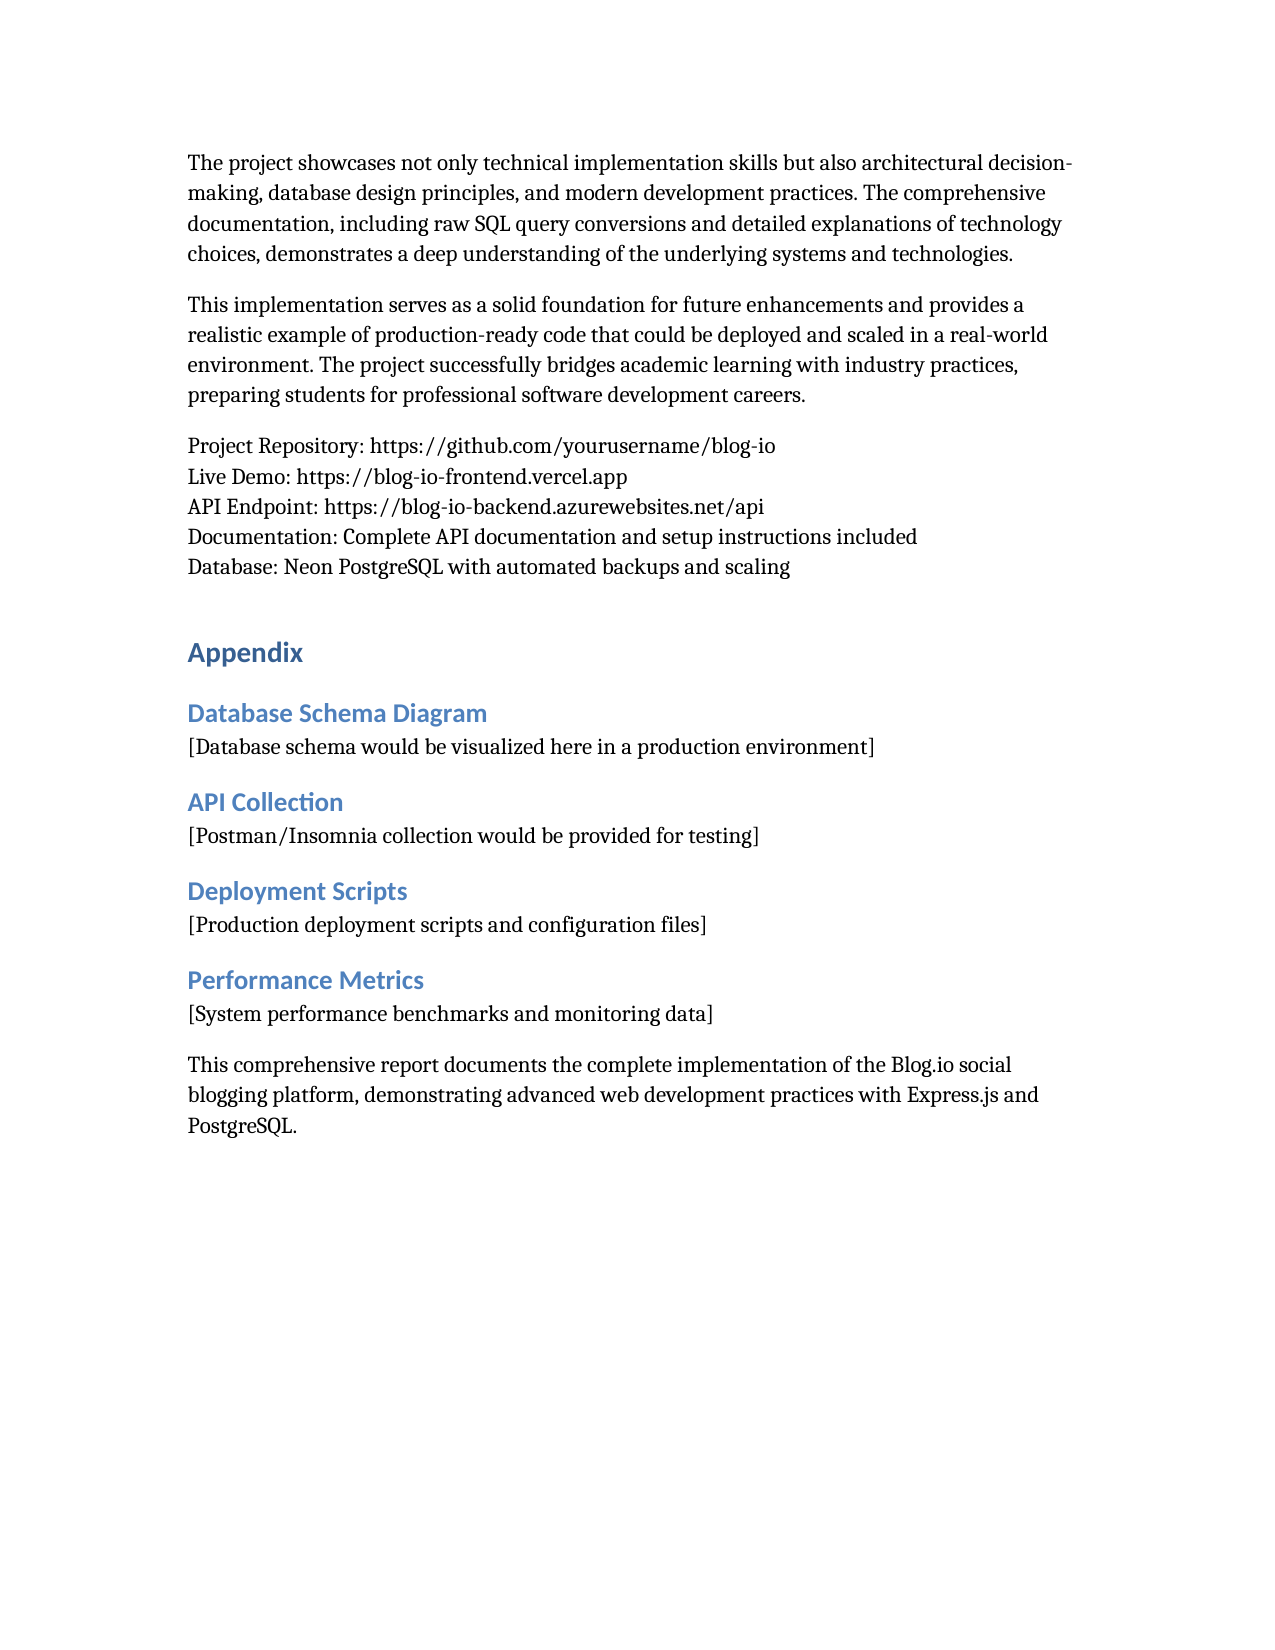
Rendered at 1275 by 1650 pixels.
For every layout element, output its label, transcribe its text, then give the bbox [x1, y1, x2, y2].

subtitle Appendix [187, 634, 1087, 670]
subtitle Database Schema Diagram [187, 696, 1087, 729]
text This implementation serves as a solid foundation for future enhancements and provides a realistic example of production-ready code that could be deployed and scaled in a real-world environment. The project successfully bridges academic learning with industry practices, preparing students for professional software development careers. [187, 292, 1087, 409]
text [Database schema would be visualized here in a production environment] [187, 734, 1087, 760]
text This comprehensive report documents the complete implementation of the Blog.io social blogging platform, demonstrating advanced web development practices with Express.js and PostgreSQL. [187, 1052, 1087, 1139]
text [Production deployment scripts and configuration files] [187, 912, 1087, 938]
text The project showcases not only technical implementation skills but also architectural decision-making, database design principles, and modern development practices. The comprehensive documentation, including raw SQL query conversions and detailed explanations of technology choices, demonstrates a deep understanding of the underlying systems and technologies. [187, 150, 1087, 267]
text Project Repository: https://github.com/yourusername/blog-io Live Demo: https://blog-io-frontend.vercel.app API Endpoint: https://blog-io-backend.azurewebsites.net/api Documentation: Complete API documentation and setup instructions included Database: Neon PostgreSQL with automated backups and scaling [187, 433, 1087, 581]
subtitle Performance Metrics [187, 963, 1087, 996]
subtitle API Collection [187, 785, 1087, 818]
subtitle Deployment Scripts [187, 874, 1087, 907]
text [Postman/Insomnia collection would be provided for testing] [187, 823, 1087, 849]
text [System performance benchmarks and monitoring data] [187, 1001, 1087, 1027]
